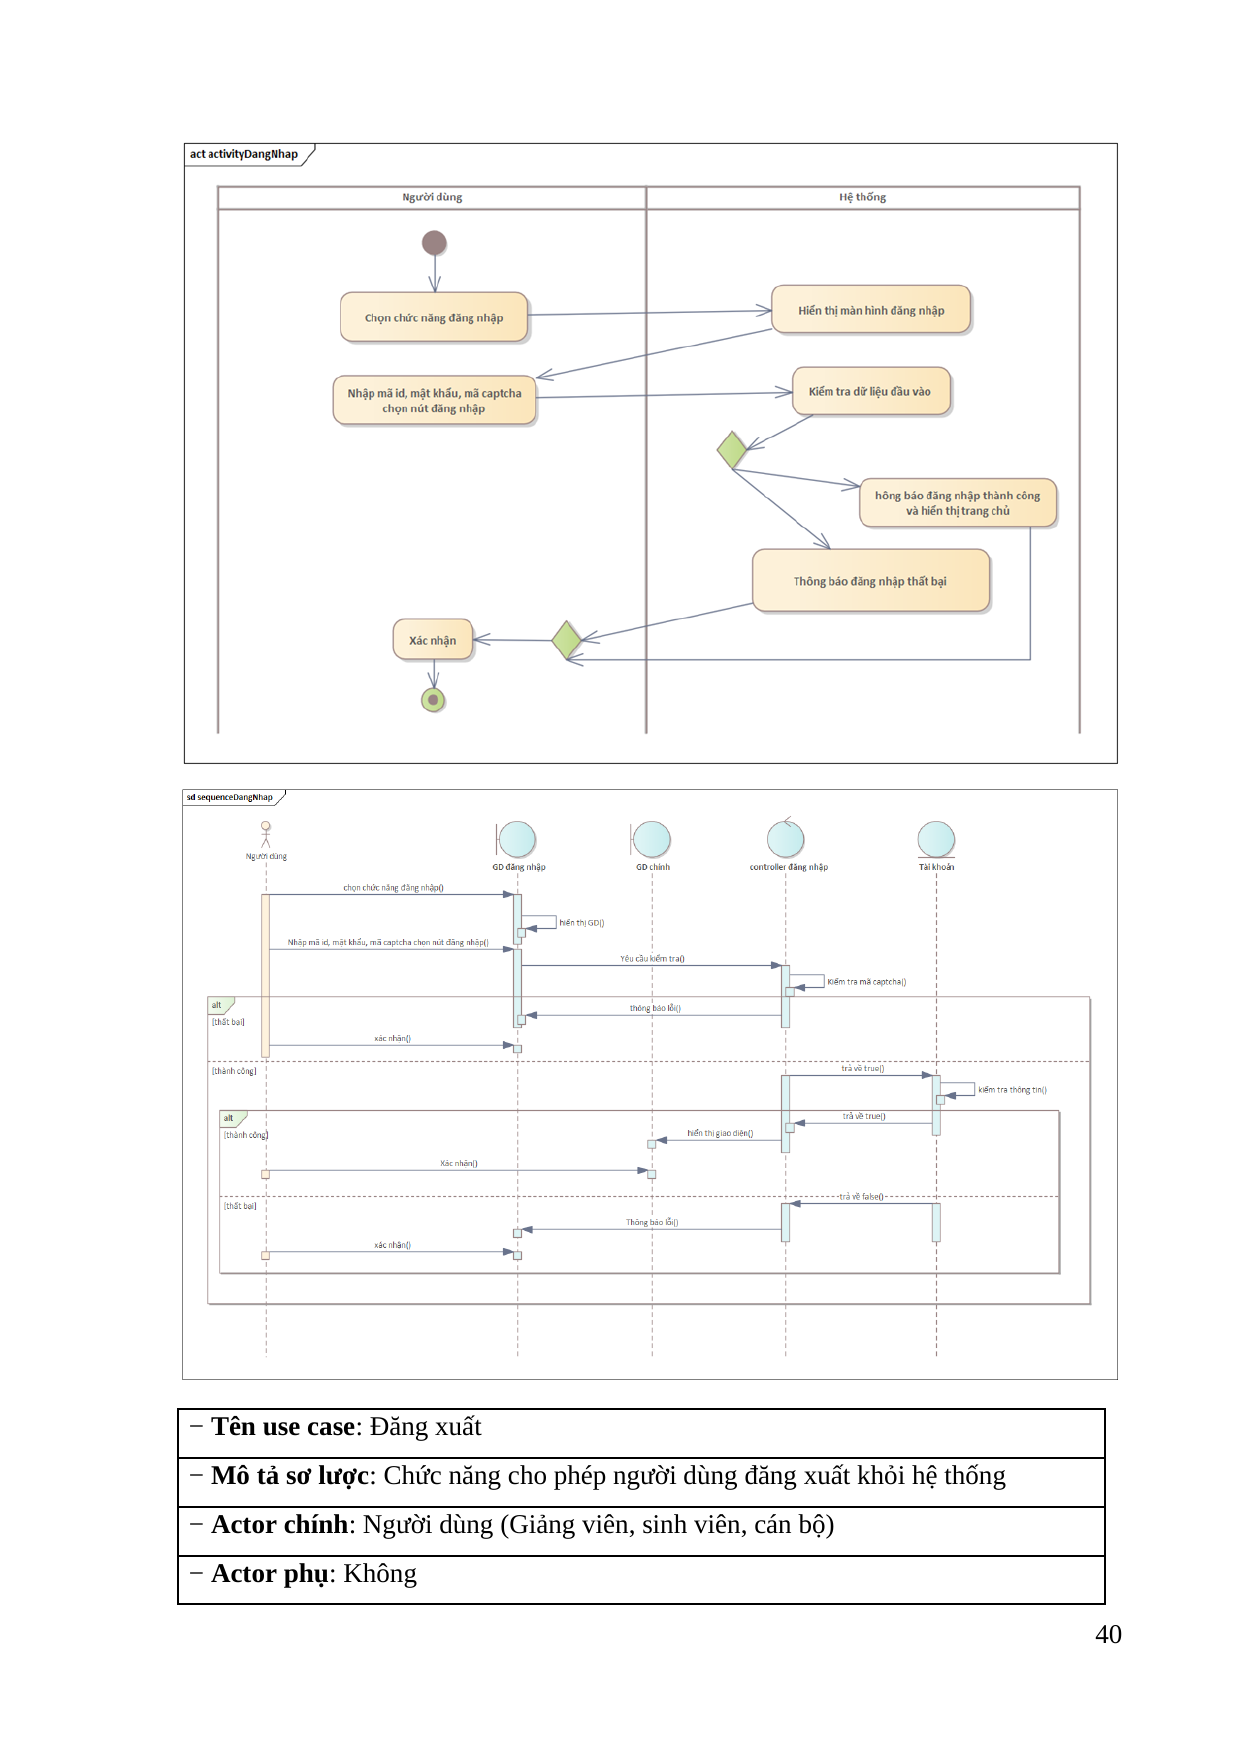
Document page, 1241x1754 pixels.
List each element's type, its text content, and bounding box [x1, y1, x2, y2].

table_header Tên use case: Đăng xuất [179, 1410, 1104, 1457]
table_cell Actor phụ: Không [179, 1557, 1104, 1603]
table_cell Mô tả sơ lược: Chức năng cho phép người dùng đăng xuất khỏi hệ thống [179, 1459, 1104, 1506]
table_cell Actor chính: Người dùng (Giảng viên, sinh viên, cán bộ) [179, 1508, 1104, 1554]
picture [177, 136, 1123, 769]
picture [177, 784, 1123, 1385]
